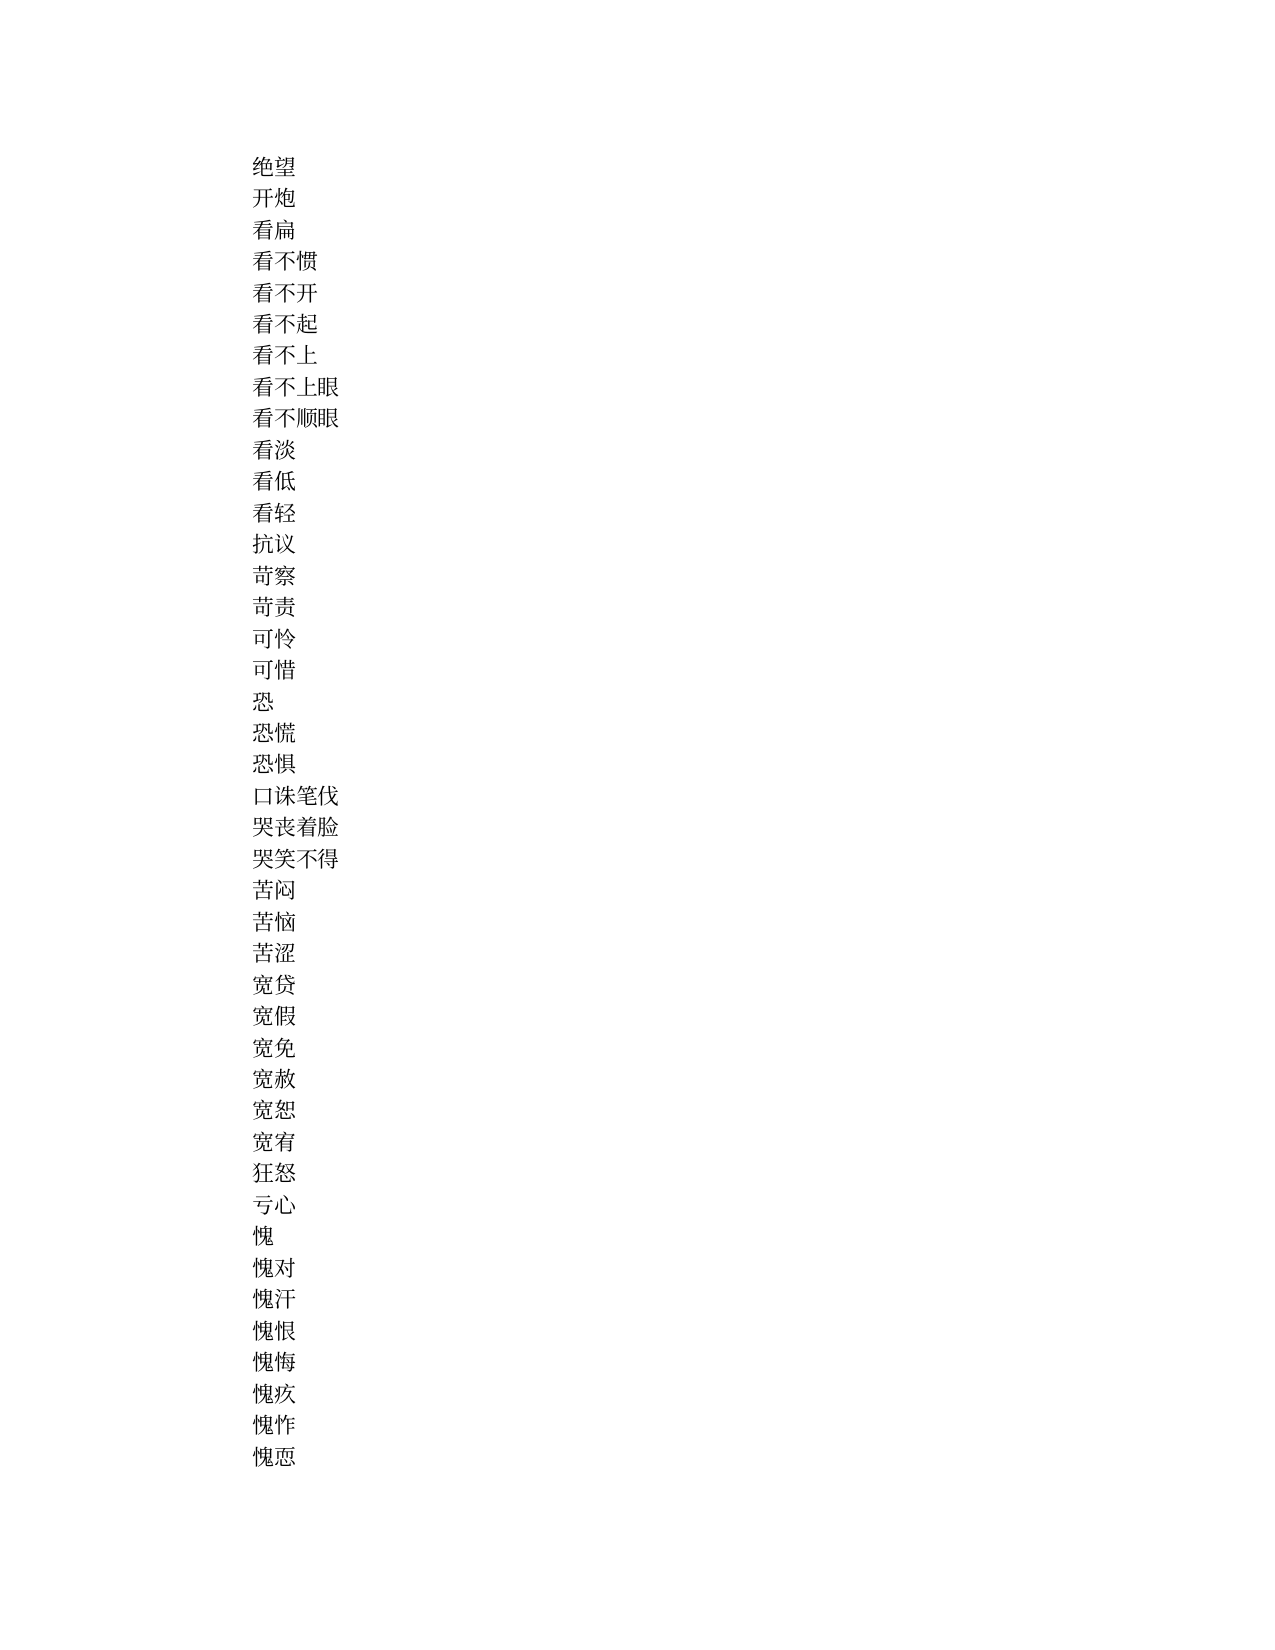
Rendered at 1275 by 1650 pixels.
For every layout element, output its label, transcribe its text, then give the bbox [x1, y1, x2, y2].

text 苦恼 [252, 905, 1023, 936]
text 愧疚 [252, 1377, 1023, 1408]
text 恐 [252, 685, 1023, 716]
text 宽免 [252, 1031, 1023, 1062]
text 开炮 [252, 181, 1023, 213]
text 宽赦 [252, 1062, 1023, 1094]
text 看不上眼 [252, 370, 1023, 402]
text 看轻 [252, 496, 1023, 527]
text 愧汗 [252, 1282, 1023, 1314]
text 愧恨 [252, 1314, 1023, 1345]
text 恐慌 [252, 716, 1023, 748]
text 抗议 [252, 527, 1023, 559]
text 愧怍 [252, 1408, 1023, 1440]
text 看不惯 [252, 244, 1023, 276]
text 看淡 [252, 433, 1023, 464]
text 苦涩 [252, 936, 1023, 968]
text 宽恕 [252, 1094, 1023, 1125]
text 宽假 [252, 999, 1023, 1031]
text 绝望 [252, 150, 1023, 181]
text 看低 [252, 464, 1023, 496]
text 狂怒 [252, 1157, 1023, 1188]
text 亏心 [252, 1188, 1023, 1219]
text 口诛笔伐 [252, 779, 1023, 811]
text 恐惧 [252, 748, 1023, 779]
text 看扁 [252, 213, 1023, 244]
text 愧悔 [252, 1345, 1023, 1377]
text 看不开 [252, 276, 1023, 307]
text 宽宥 [252, 1125, 1023, 1157]
text 可怜 [252, 622, 1023, 653]
text 看不起 [252, 307, 1023, 339]
text 愧恧 [252, 1440, 1023, 1471]
text 哭丧着脸 [252, 811, 1023, 842]
text 看不顺眼 [252, 402, 1023, 433]
text 愧 [252, 1219, 1023, 1251]
text 苛察 [252, 559, 1023, 590]
text 哭笑不得 [252, 842, 1023, 873]
text 看不上 [252, 339, 1023, 370]
text 苦闷 [252, 873, 1023, 905]
text 苛责 [252, 590, 1023, 622]
text 宽贷 [252, 968, 1023, 999]
text 可惜 [252, 653, 1023, 685]
text 愧对 [252, 1251, 1023, 1282]
